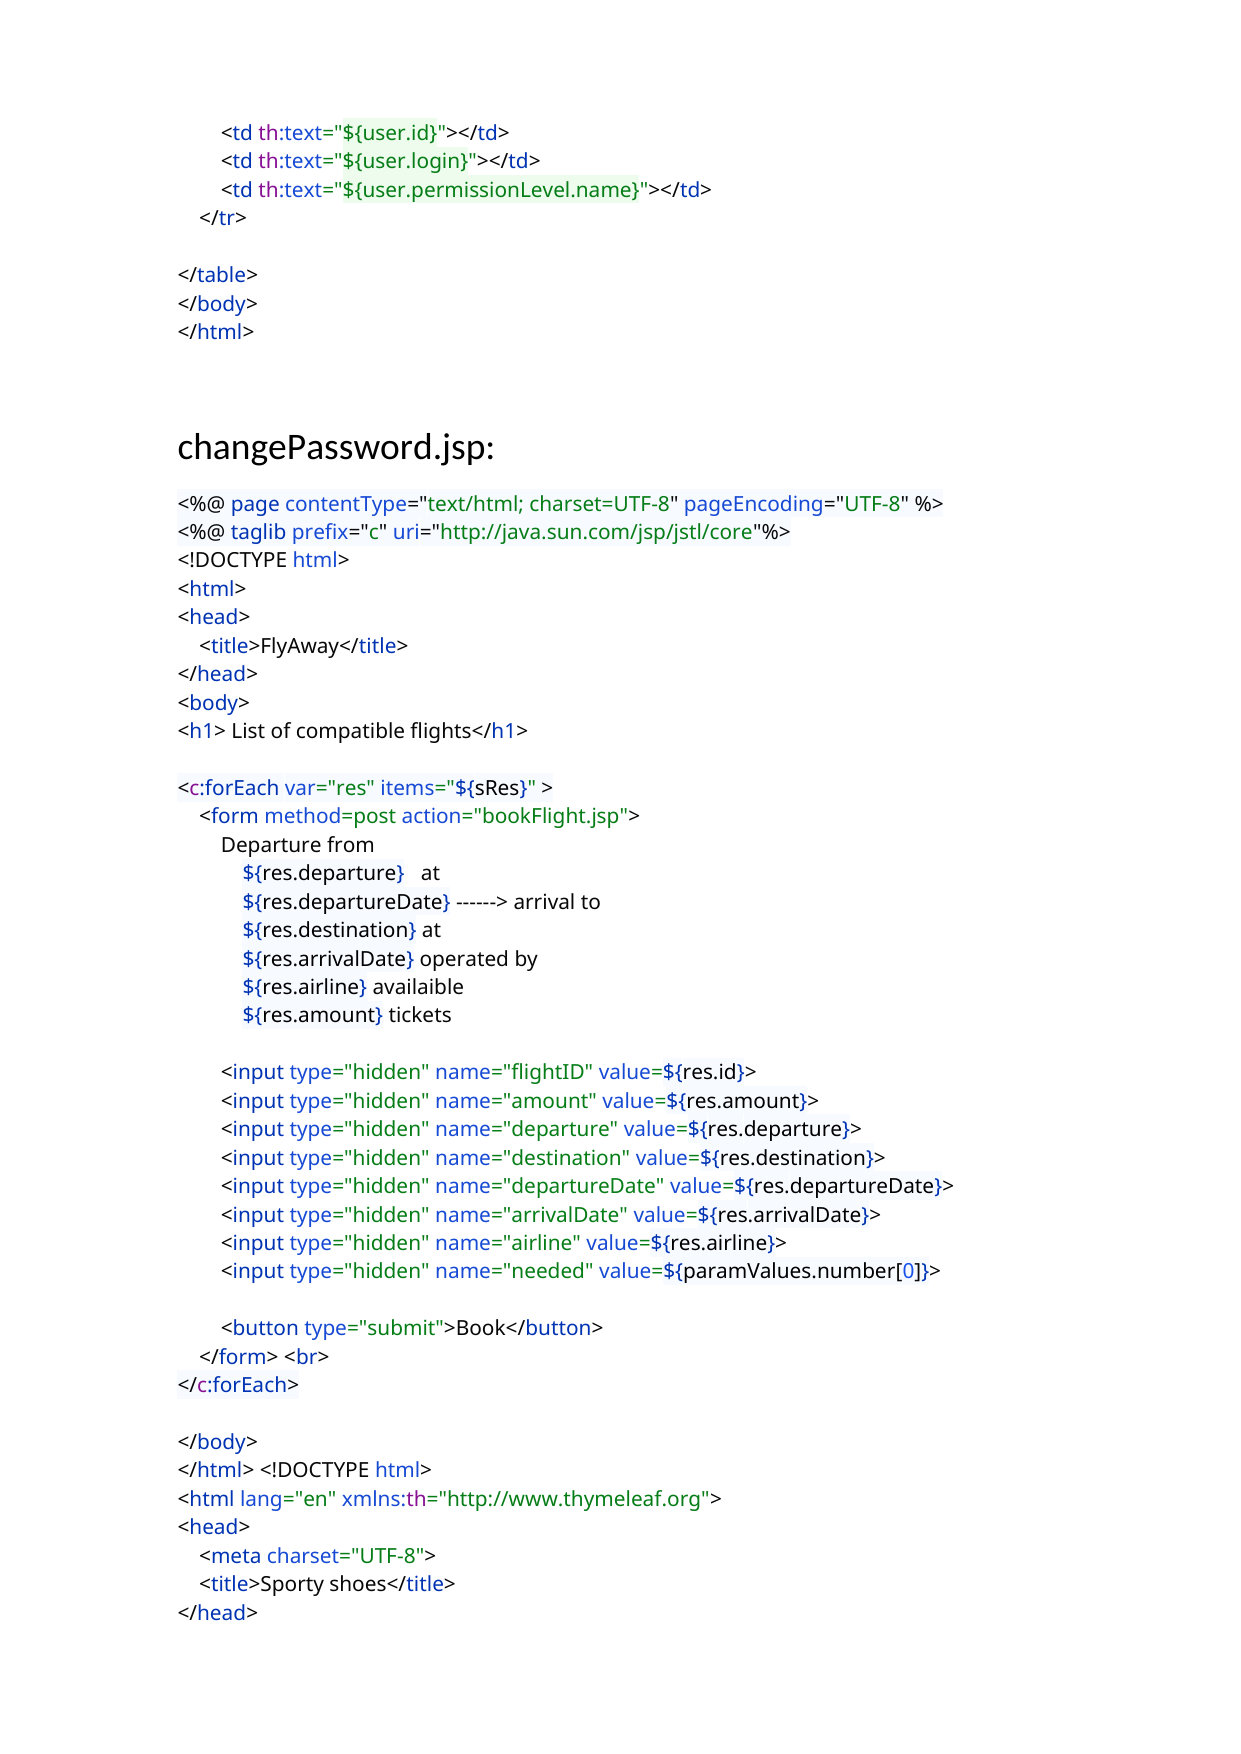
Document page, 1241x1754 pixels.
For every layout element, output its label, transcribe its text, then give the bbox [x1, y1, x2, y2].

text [177, 489, 1152, 1626]
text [177, 118, 1152, 346]
text changePassword.jsp: [177, 423, 1152, 468]
